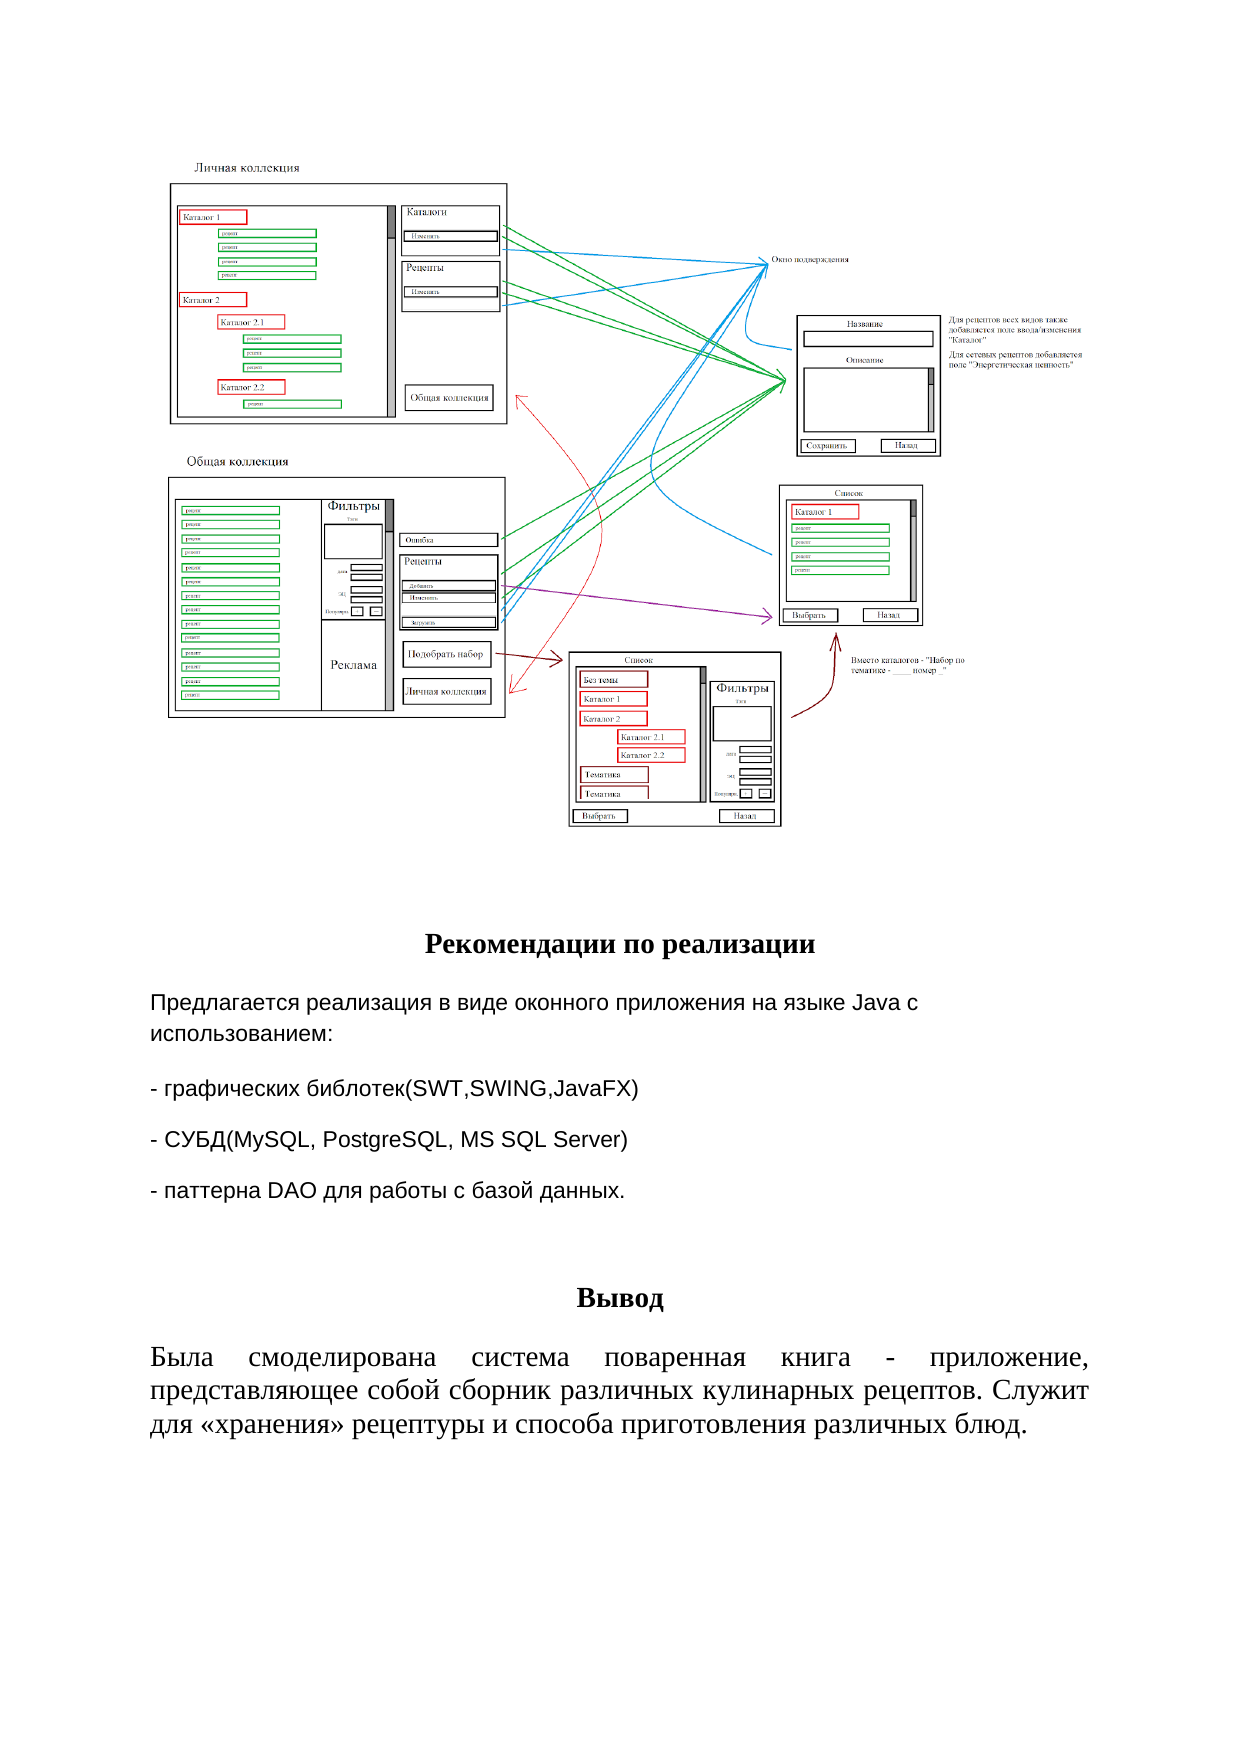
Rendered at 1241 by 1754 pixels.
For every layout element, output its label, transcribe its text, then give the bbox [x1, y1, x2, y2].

text Предлагается реализация в виде оконного приложения на языке Java c использованием: [150, 989, 1090, 1046]
text Была смоделирована система поваренная книга - приложение, представляющее собой сборник различных кулинарных рецептов. Служит для «хранения» рецептуры и способа приготовления различных блюд. [150, 1339, 1090, 1439]
picture [150, 150, 1091, 834]
text Вывод [150, 1280, 1090, 1314]
text - графических библотек(SWT,SWING,JavaFX) [150, 1075, 1090, 1101]
text - СУБД(MySQL, PostgreSQL, MS SQL Server) [150, 1126, 1090, 1152]
text Рекомендации по реализации [150, 926, 1090, 959]
text - паттерна DAO для работы с базой данных. [150, 1177, 1090, 1204]
